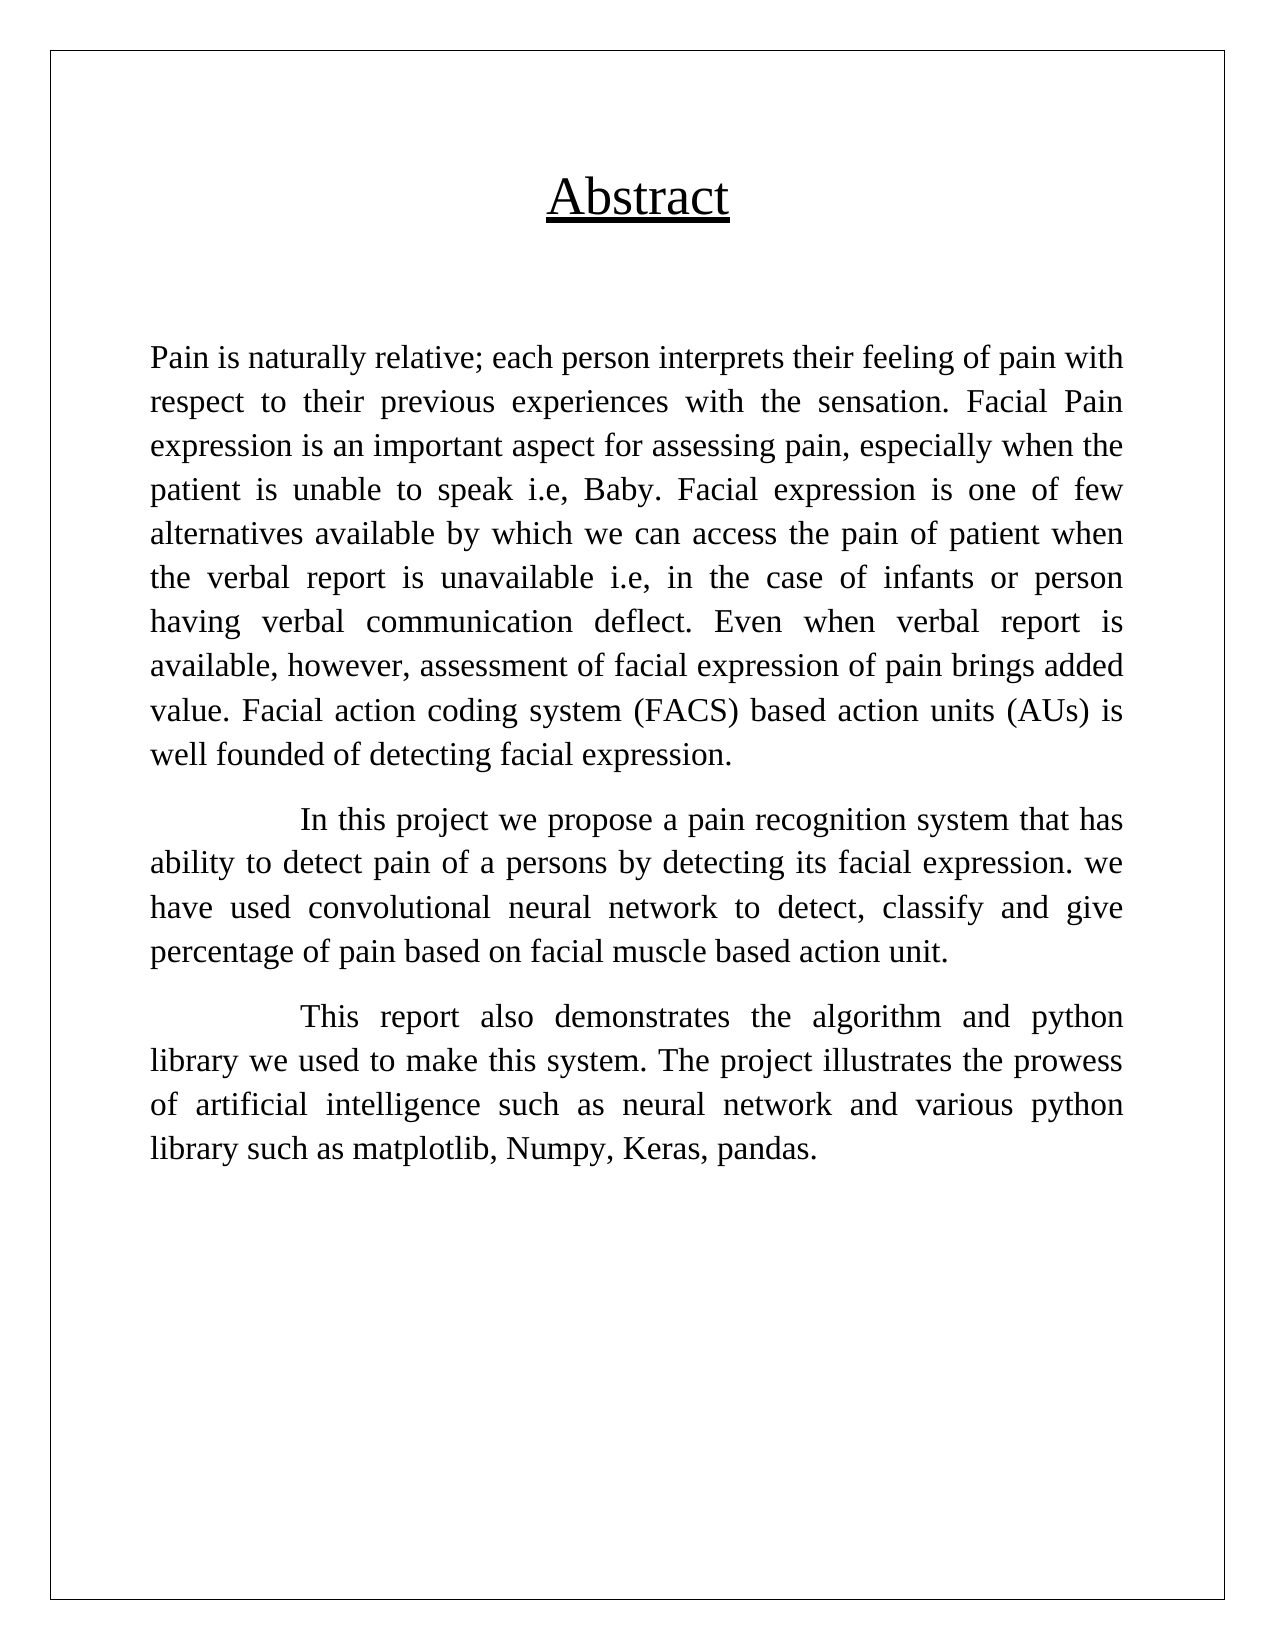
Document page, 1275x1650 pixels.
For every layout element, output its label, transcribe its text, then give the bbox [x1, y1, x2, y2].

text In this project we propose a pain recognition system that has ability to detect pain of a persons by detecting its facial expression. we have used convolutional neural network to detect, classify and give percentage of pain based on facial muscle based action unit. [150, 799, 1125, 969]
text Abstract [150, 163, 1125, 226]
text Pain is naturally relative; each person interprets their feeling of pain with respect to their previous experiences with the sensation. Facial Pain expression is an important aspect for assessing pain, especially when the patient is unable to speak i.e, Baby. Facial expression is one of few alternatives available by which we can access the pain of patient when the verbal report is unavailable i.e, in the case of infants or person having verbal communication deflect. Even when verbal report is available, however, assessment of facial expression of pain brings added value. Facial action coding system (FACS) based action units (AUs) is well founded of detecting facial expression. [150, 337, 1125, 772]
text This report also demonstrates the algorithm and python library we used to make this system. The project illustrates the prowess of artificial intelligence such as neural network and various python library such as matplotlib, Numpy, Keras, pandas. [150, 996, 1125, 1166]
